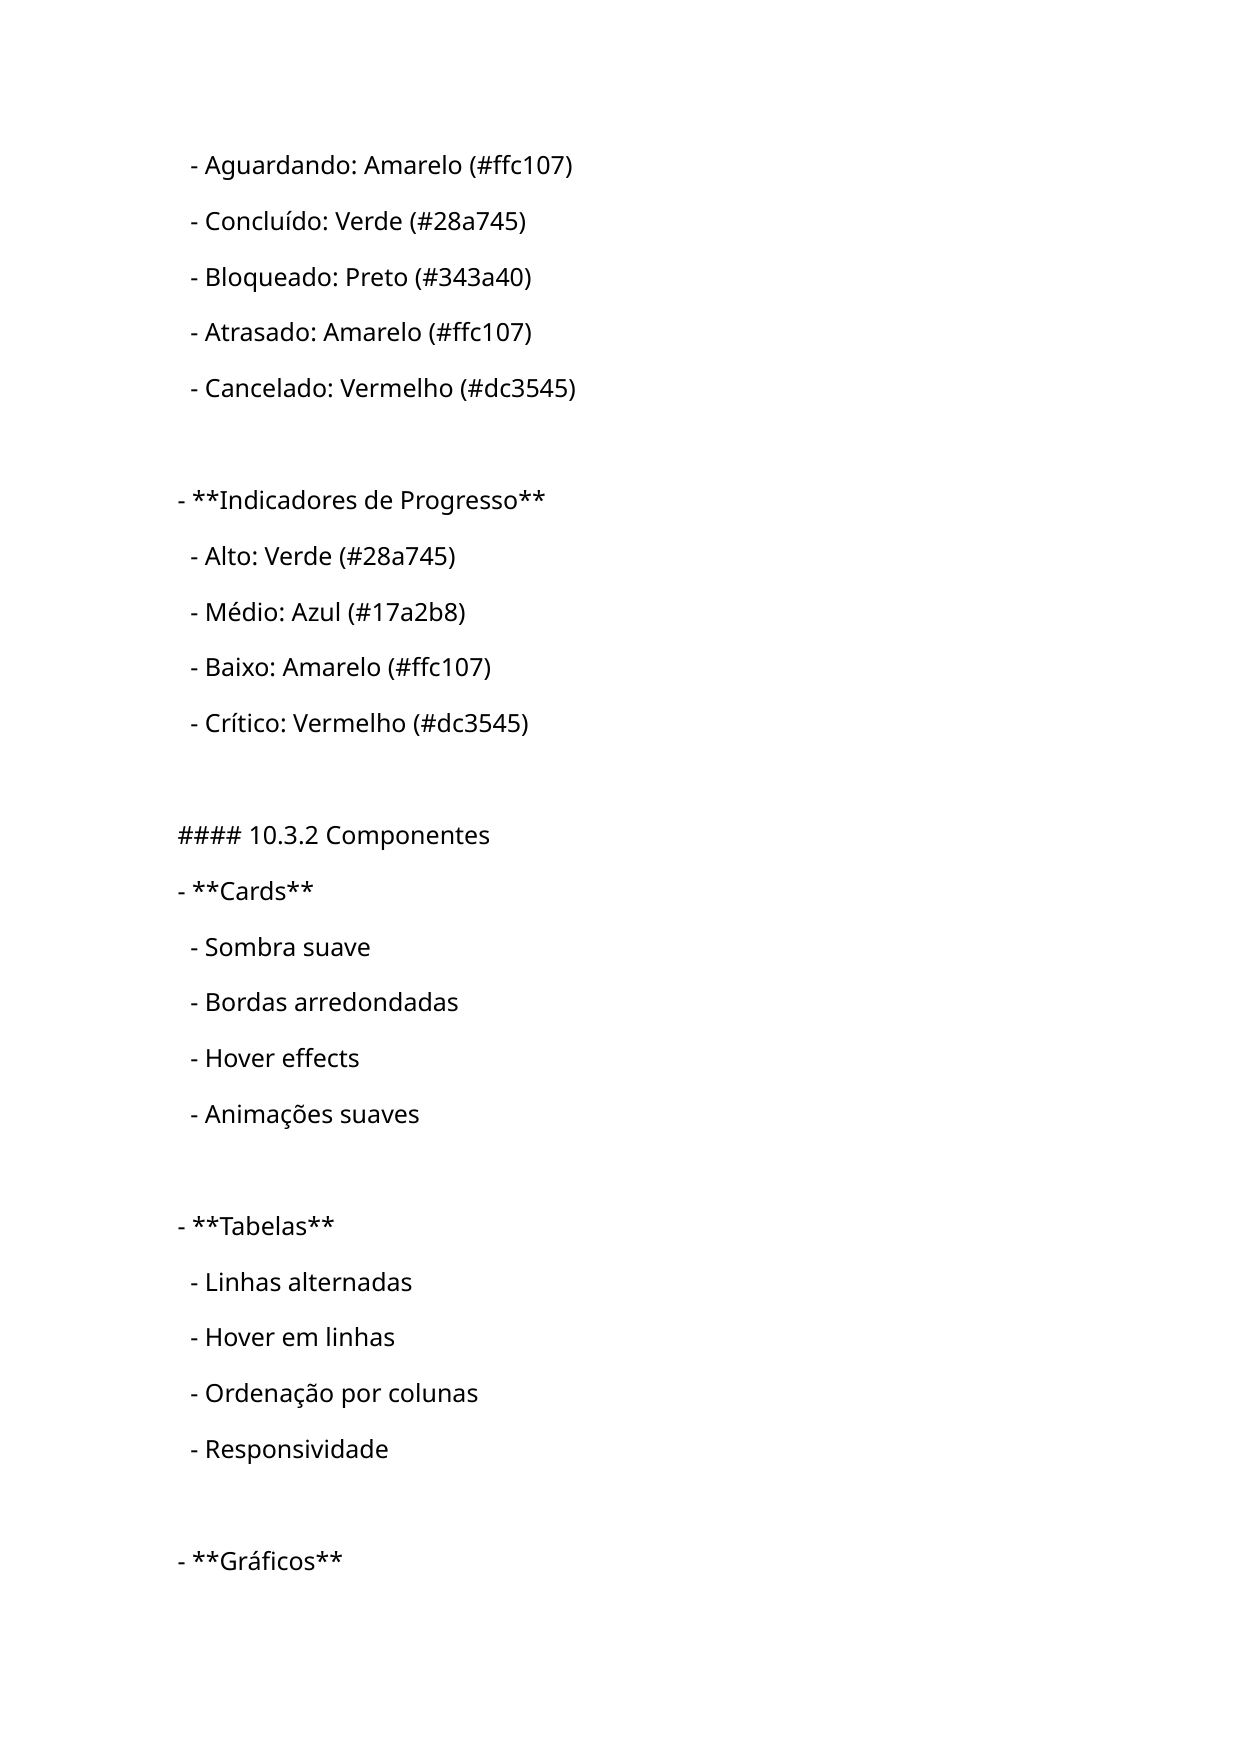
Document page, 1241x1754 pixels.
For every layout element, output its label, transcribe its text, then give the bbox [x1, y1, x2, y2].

text - Concluído: Verde (#28a745) [177, 203, 1063, 237]
text - Alto: Verde (#28a745) [177, 538, 1063, 572]
text - **Gráficos** [177, 1543, 1063, 1577]
text - Hover em linhas [177, 1320, 1063, 1354]
text - Responsividade [177, 1432, 1063, 1466]
text - Linhas alternadas [177, 1264, 1063, 1298]
text - Hover effects [177, 1041, 1063, 1075]
text - Ordenação por colunas [177, 1376, 1063, 1410]
text - Bordas arredondadas [177, 985, 1063, 1019]
text - Sombra suave [177, 929, 1063, 963]
text - Bloqueado: Preto (#343a40) [177, 259, 1063, 293]
text - Cancelado: Vermelho (#dc3545) [177, 371, 1063, 405]
text - Baixo: Amarelo (#ffc107) [177, 650, 1063, 684]
text - **Cards** [177, 873, 1063, 907]
text - Animações suaves [177, 1097, 1063, 1131]
text - Aguardando: Amarelo (#ffc107) [177, 148, 1063, 182]
text - Médio: Azul (#17a2b8) [177, 594, 1063, 628]
text - Crítico: Vermelho (#dc3545) [177, 706, 1063, 740]
text #### 10.3.2 Componentes [177, 818, 1063, 852]
text - **Indicadores de Progresso** [177, 483, 1063, 517]
text - Atrasado: Amarelo (#ffc107) [177, 315, 1063, 349]
text - **Tabelas** [177, 1208, 1063, 1242]
